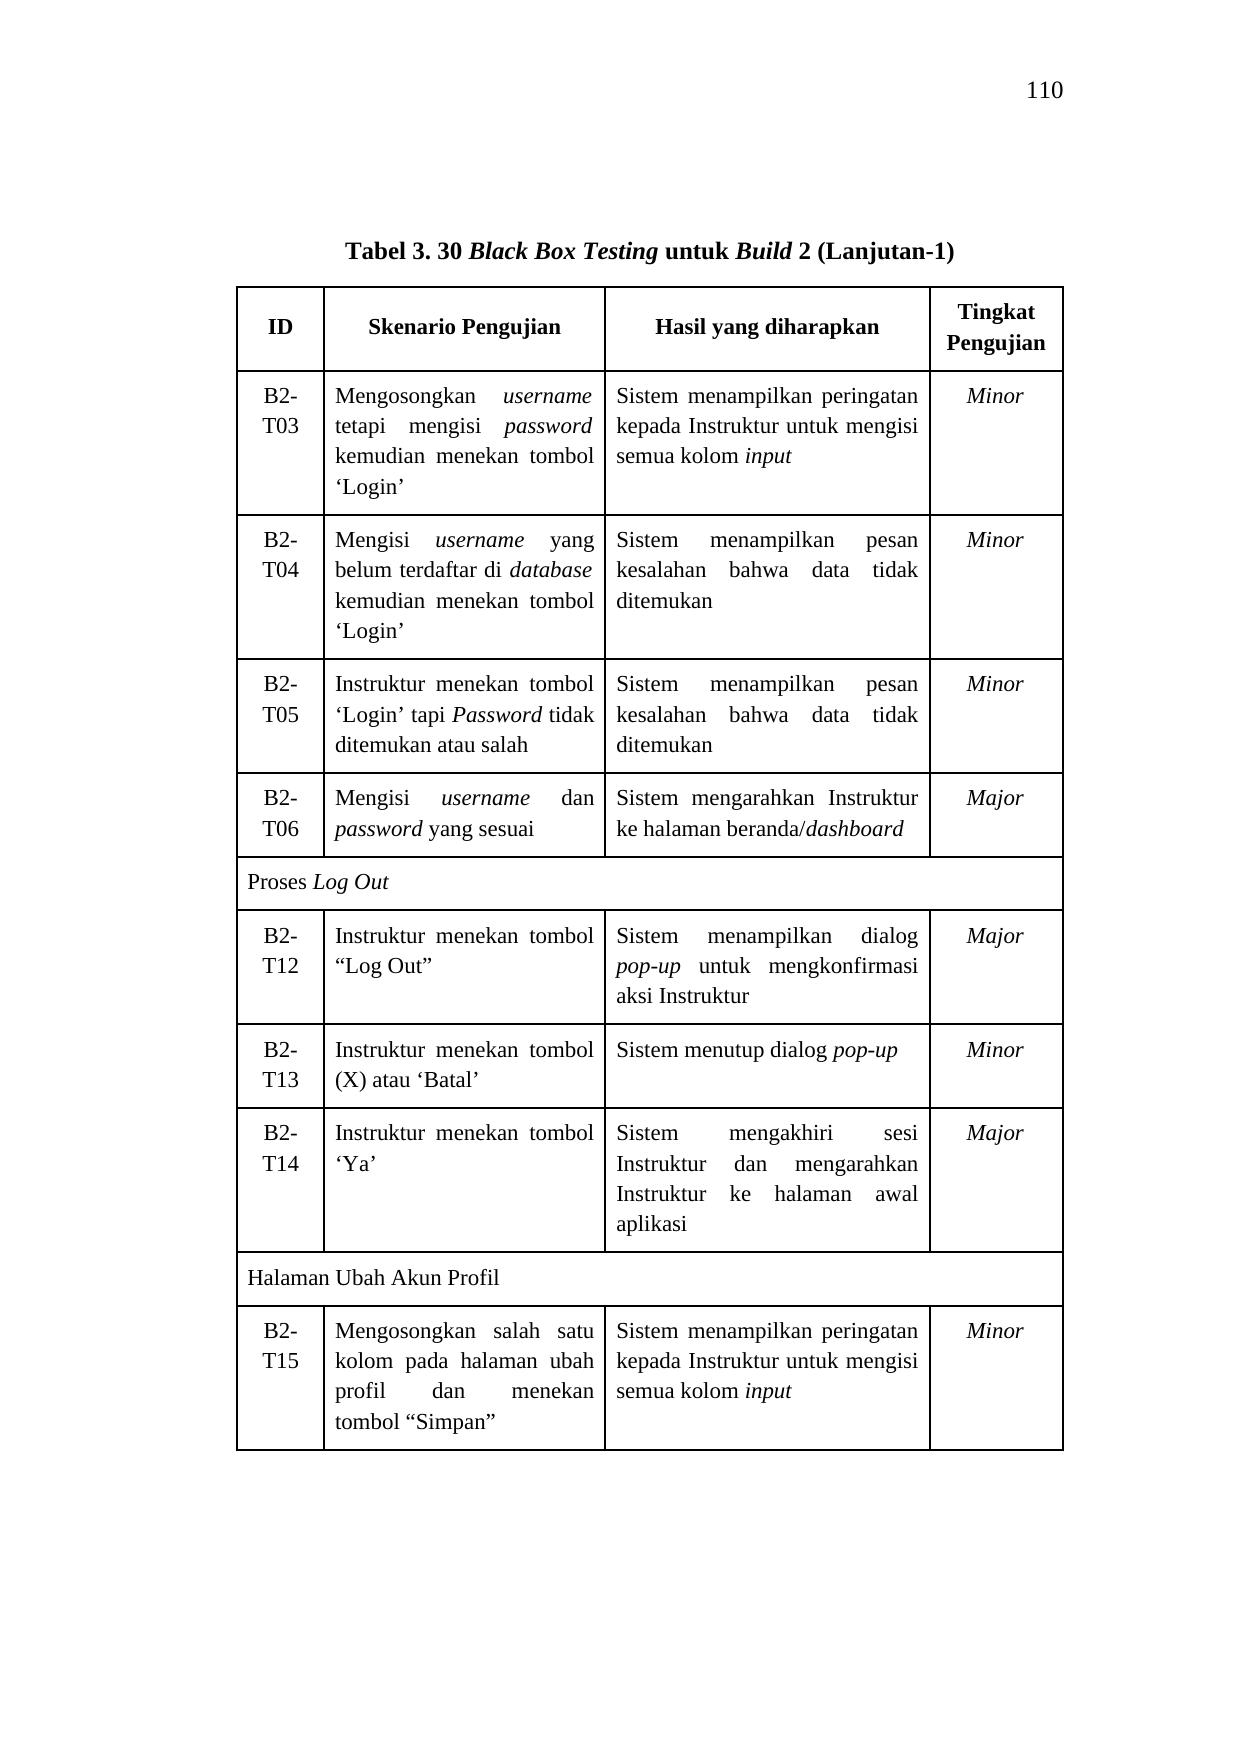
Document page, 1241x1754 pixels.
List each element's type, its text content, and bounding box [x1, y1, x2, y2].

table_cell Major [931, 774, 1062, 856]
table_cell Minor [931, 660, 1062, 772]
table_cell B2-T13 [238, 1025, 323, 1107]
table_cell Instruktur menekan tombol (X) atau ‘Batal’ [325, 1025, 604, 1107]
table_cell B2-T05 [238, 660, 323, 772]
table_header Tingkat Pengujian [931, 288, 1062, 369]
table_cell B2-T03 [238, 372, 323, 514]
table_cell Sistem mengakhiri sesi Instruktur dan mengarahkan Instruktur ke halaman awal aplikasi [606, 1109, 929, 1251]
table_cell Minor [931, 372, 1062, 514]
table_cell Mengosongkan salah satu kolom pada halaman ubah profil dan menekan tombol “Simpan” [325, 1307, 604, 1449]
table_cell Sistem menampilkan peringatan kepada Instruktur untuk mengisi semua kolom input [606, 372, 929, 514]
table_cell B2-T14 [238, 1109, 323, 1251]
table_cell Instruktur menekan tombol ‘Ya’ [325, 1109, 604, 1251]
table_cell B2-T04 [238, 516, 323, 658]
table_cell Minor [931, 516, 1062, 658]
table_cell Minor [931, 1025, 1062, 1107]
table_cell Sistem mengarahkan Instruktur ke halaman beranda/dashboard [606, 774, 929, 856]
table_cell Sistem menampilkan dialog pop-up untuk mengkonfirmasi aksi Instruktur [606, 911, 929, 1023]
table_cell Major [931, 911, 1062, 1023]
table_cell B2-T15 [238, 1307, 323, 1449]
table_cell Minor [931, 1307, 1062, 1449]
table_header Skenario Pengujian [325, 288, 604, 369]
table_cell Sistem menutup dialog pop-up [606, 1025, 929, 1107]
table_cell Sistem menampilkan pesan kesalahan bahwa data tidak ditemukan [606, 660, 929, 772]
table_cell Halaman Ubah Akun Profil [238, 1253, 1062, 1304]
table_header ID [238, 288, 323, 369]
text Tabel 3. 30 Black Box Testing untuk Build 2 (Lanjutan-1) [236, 236, 1063, 265]
table_header Hasil yang diharapkan [606, 288, 929, 369]
table_cell B2-T06 [238, 774, 323, 856]
table_cell B2-T12 [238, 911, 323, 1023]
table_cell Proses Log Out [238, 858, 1062, 909]
table_cell Sistem menampilkan pesan kesalahan bahwa data tidak ditemukan [606, 516, 929, 658]
table_cell Instruktur menekan tombol “Log Out” [325, 911, 604, 1023]
table_cell Instruktur menekan tombol ‘Login’ tapi Password tidak ditemukan atau salah [325, 660, 604, 772]
table_cell Major [931, 1109, 1062, 1251]
table_cell Mengisi username yang belum terdaftar di database kemudian menekan tombol ‘Login’ [325, 516, 604, 658]
table_cell Sistem menampilkan peringatan kepada Instruktur untuk mengisi semua kolom input [606, 1307, 929, 1449]
table_cell Mengisi username dan password yang sesuai [325, 774, 604, 856]
table_cell Mengosongkan username tetapi mengisi password kemudian menekan tombol ‘Login’ [325, 372, 604, 514]
